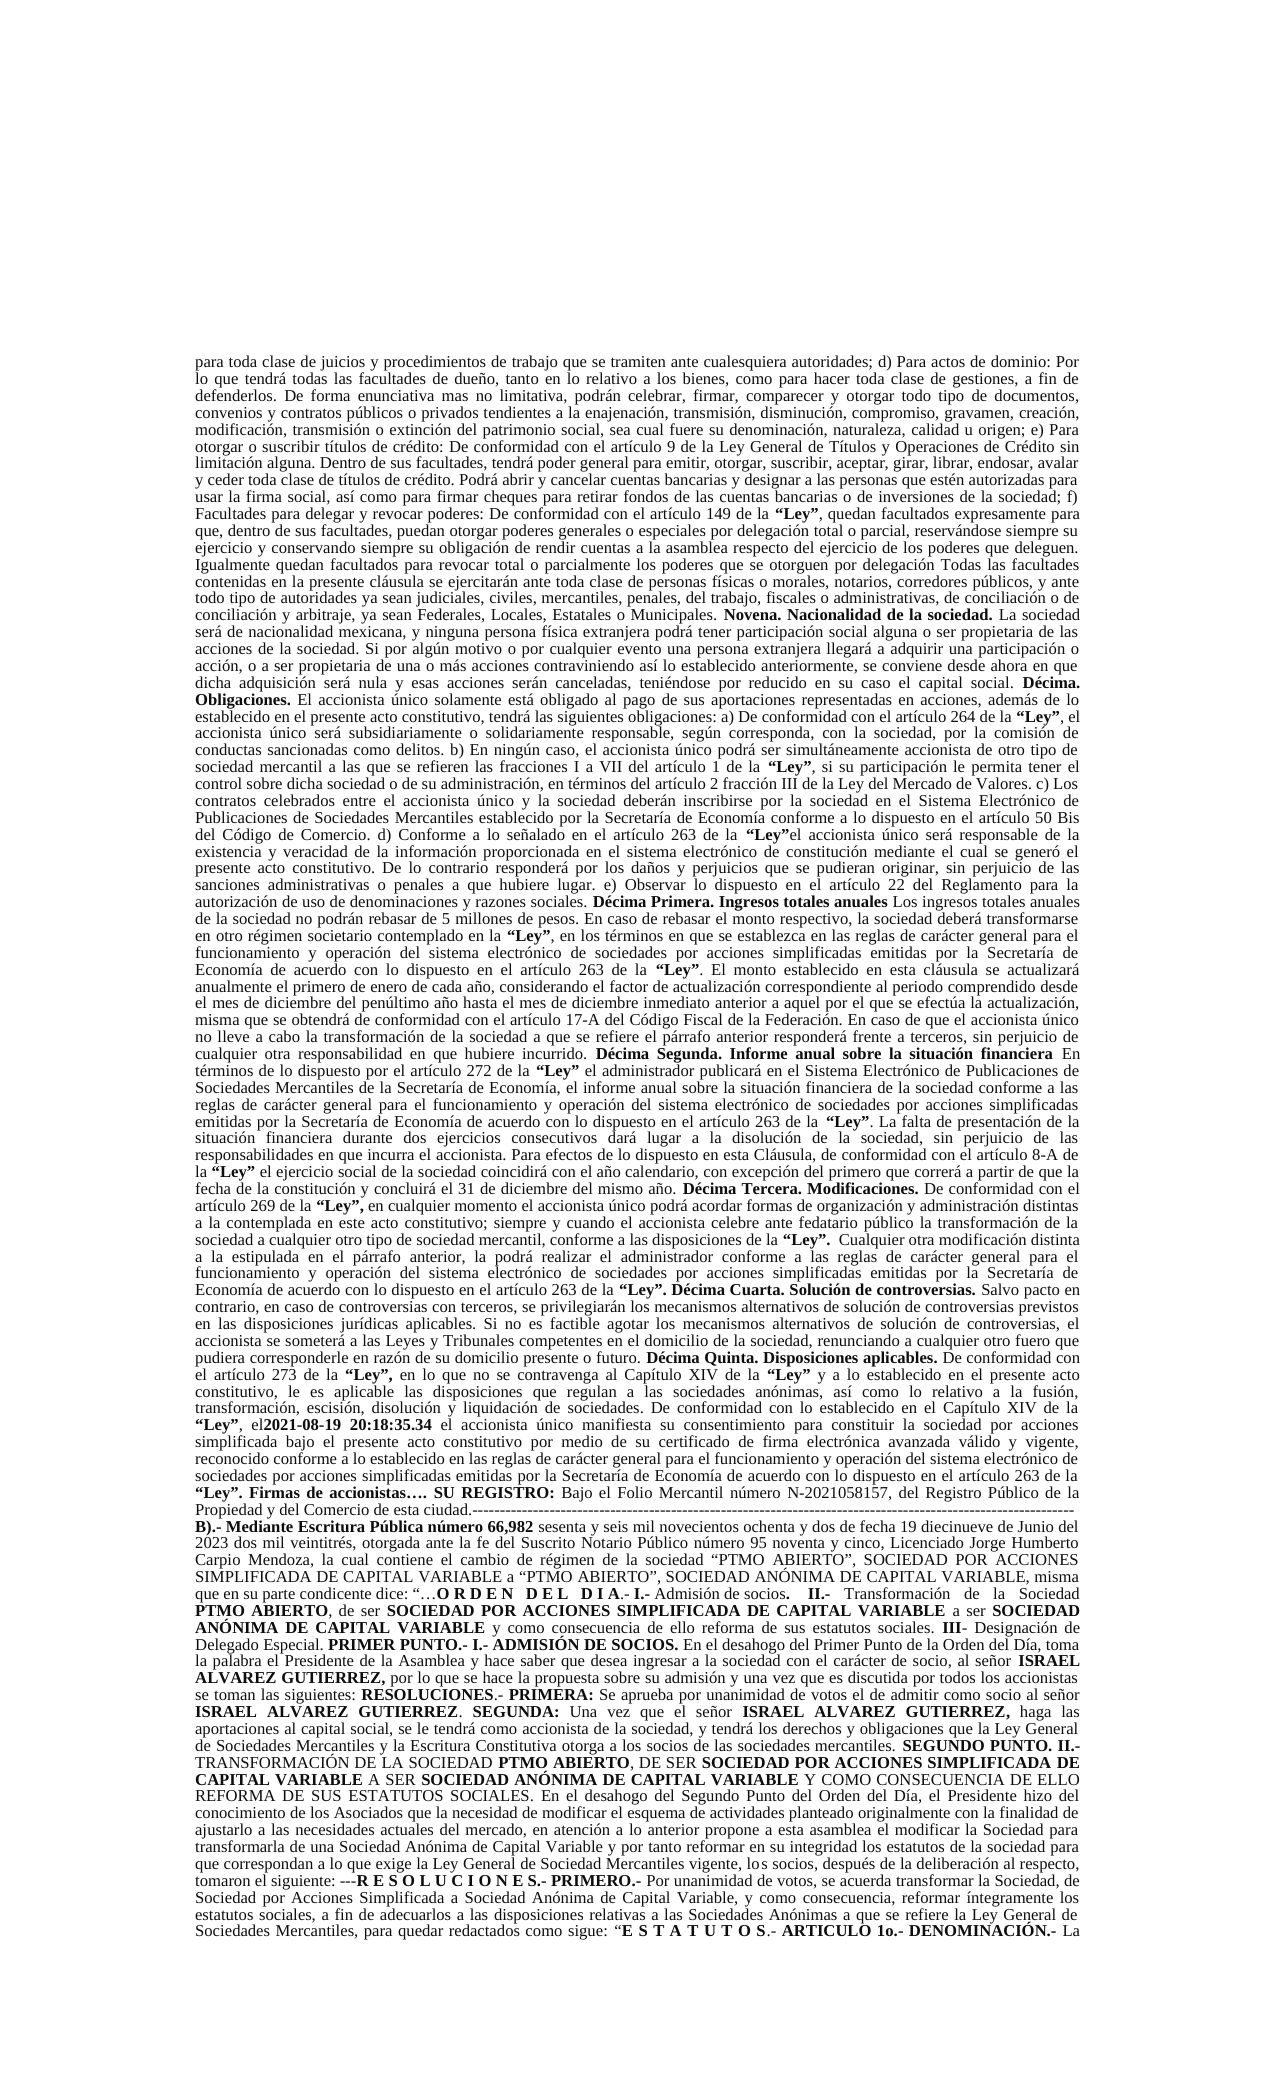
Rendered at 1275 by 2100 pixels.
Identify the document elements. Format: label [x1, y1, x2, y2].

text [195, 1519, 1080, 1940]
text [195, 354, 1080, 1519]
